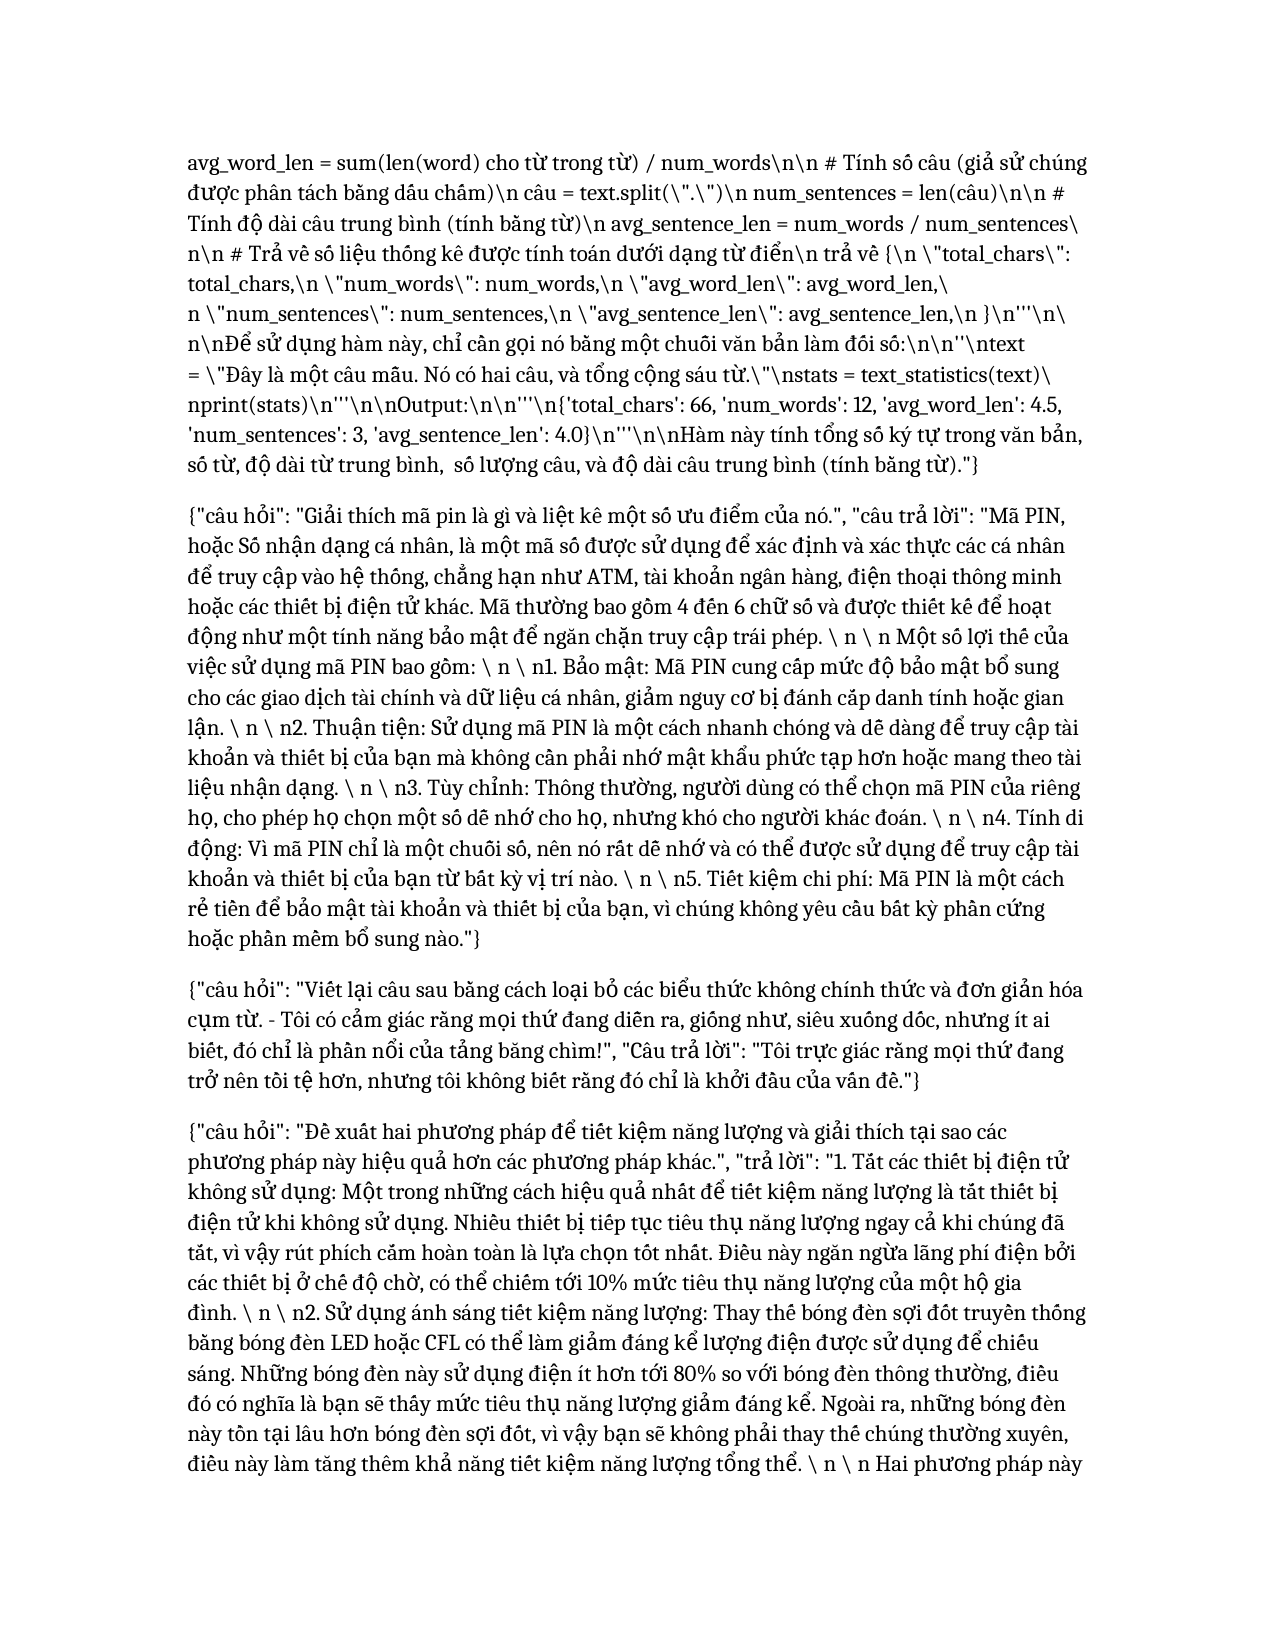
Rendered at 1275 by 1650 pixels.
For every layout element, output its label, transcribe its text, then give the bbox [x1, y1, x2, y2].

text {"câu hỏi": "Giải thích mã pin là gì và liệt kê một số ưu điểm của nó.", "câu trả lời": "Mã PIN, hoặc Số nhận dạng cá nhân, là một mã số được sử dụng để xác định và xác thực các cá nhân để truy cập vào hệ thống, chẳng hạn như ATM, tài khoản ngân hàng, điện thoại thông minh hoặc các thiết bị điện tử khác. Mã thường bao gồm 4 đến 6 chữ số và được thiết kế để hoạt động như một tính năng bảo mật để ngăn chặn truy cập trái phép. \ n \ n Một số lợi thế của việc sử dụng mã PIN bao gồm: \ n \ n1. Bảo mật: Mã PIN cung cấp mức độ bảo mật bổ sung cho các giao dịch tài chính và dữ liệu cá nhân, giảm nguy cơ bị đánh cắp danh tính hoặc gian lận. \ n \ n2. Thuận tiện: Sử dụng mã PIN là một cách nhanh chóng và dễ dàng để truy cập tài khoản và thiết bị của bạn mà không cần phải nhớ mật khẩu phức tạp hơn hoặc mang theo tài liệu nhận dạng. \ n \ n3. Tùy chỉnh: Thông thường, người dùng có thể chọn mã PIN của riêng họ, cho phép họ chọn một số dễ nhớ cho họ, nhưng khó cho người khác đoán. \ n \ n4. Tính di động: Vì mã PIN chỉ là một chuỗi số, nên nó rất dễ nhớ và có thể được sử dụng để truy cập tài khoản và thiết bị của bạn từ bất kỳ vị trí nào. \ n \ n5. Tiết kiệm chi phí: Mã PIN là một cách rẻ tiền để bảo mật tài khoản và thiết bị của bạn, vì chúng không yêu cầu bất kỳ phần cứng hoặc phần mềm bổ sung nào."} [187, 503, 1087, 952]
text {"câu hỏi": "Viết lại câu sau bằng cách loại bỏ các biểu thức không chính thức và đơn giản hóa cụm từ. - Tôi có cảm giác rằng mọi thứ đang diễn ra, giống như, siêu xuống dốc, nhưng ít ai biết, đó chỉ là phần nổi của tảng băng chìm!", "Câu trả lời": "Tôi trực giác rằng mọi thứ đang trở nên tồi tệ hơn, nhưng tôi không biết rằng đó chỉ là khởi đầu của vấn đề."} [187, 977, 1087, 1094]
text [187, 1119, 1087, 1477]
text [187, 150, 1087, 478]
